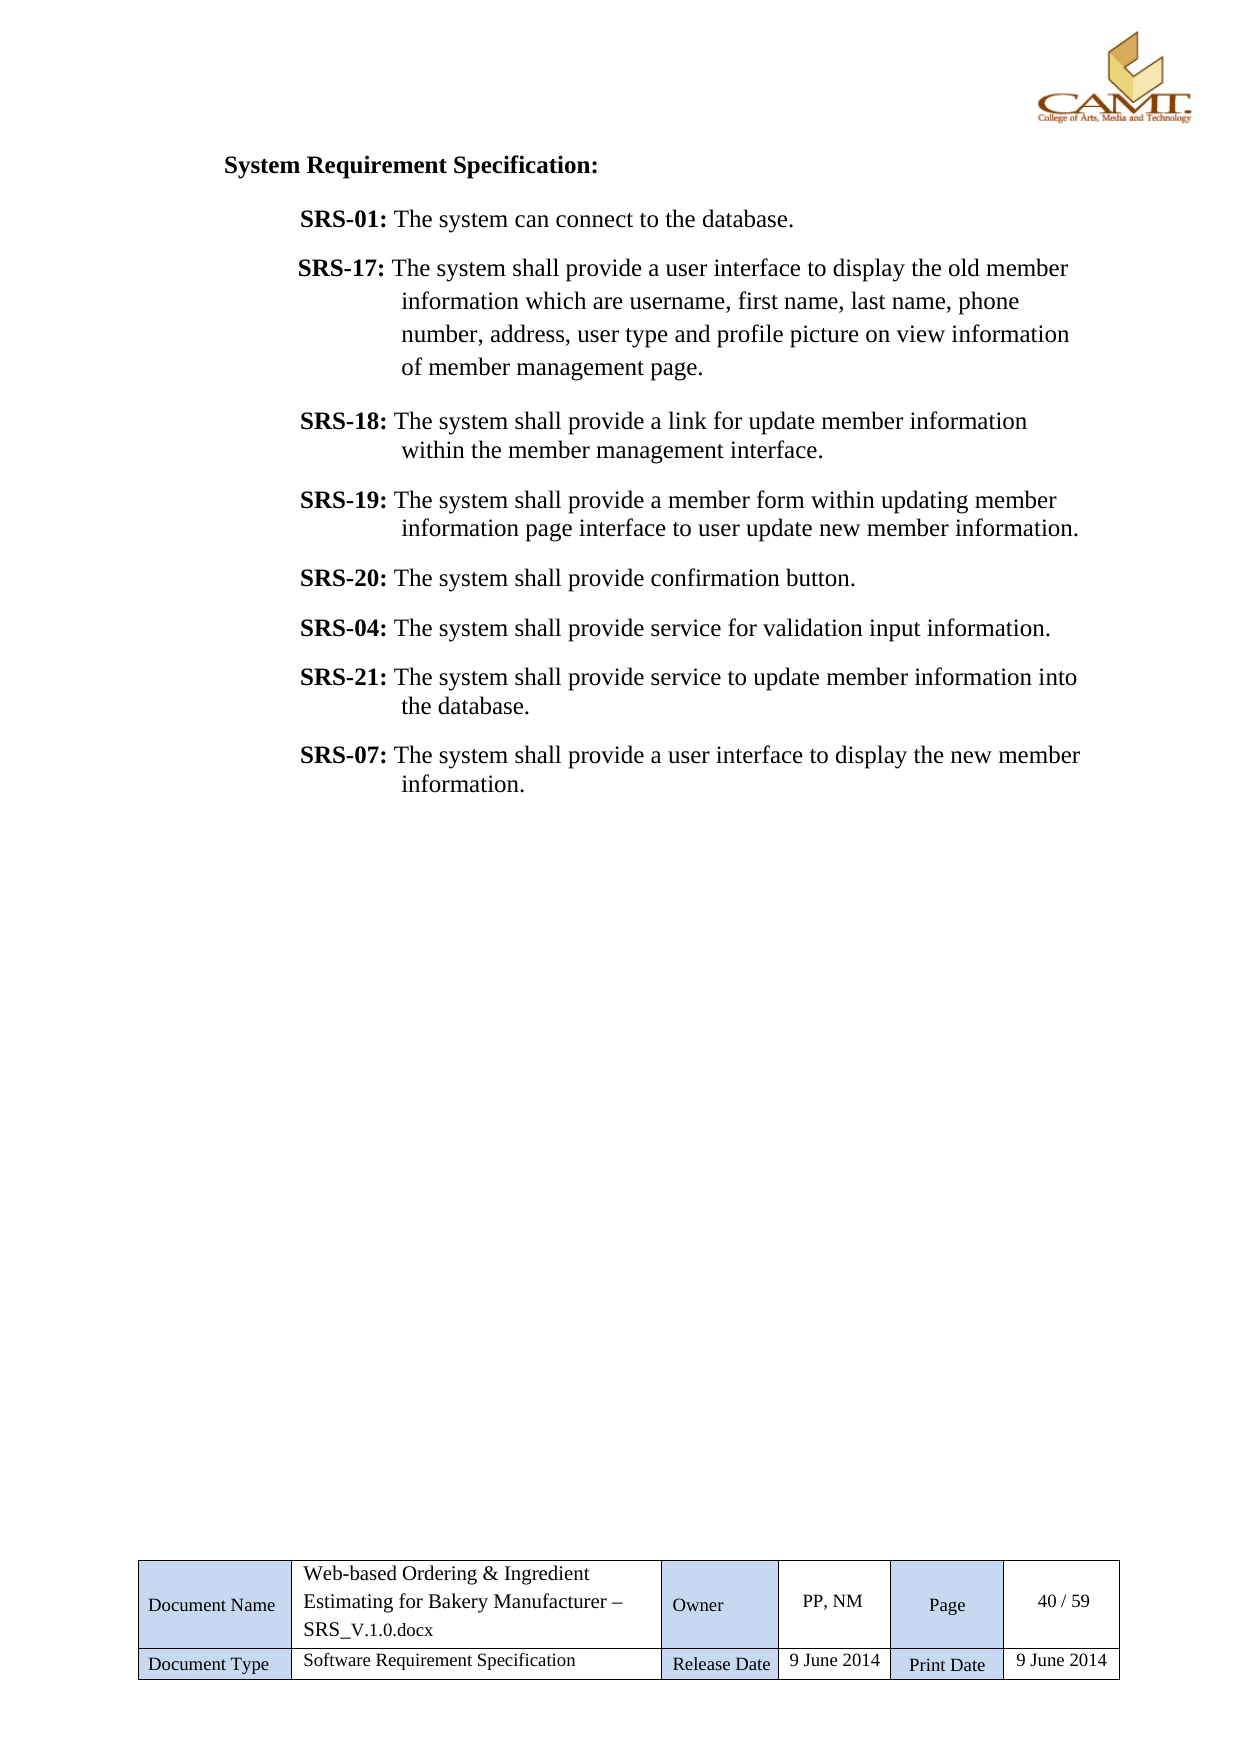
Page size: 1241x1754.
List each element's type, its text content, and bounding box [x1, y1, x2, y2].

text SRS-04: The system shall provide service for validation input information. [300, 613, 1090, 641]
text System Requirement Specification: [150, 150, 1090, 179]
text SRS-07: The system shall provide a user interface to display the new member information. [300, 741, 1090, 798]
list SRS-17: The system shall provide a user interface to display the old member information which are username, first name, last name, phone number, address, user type and profile picture on view information of member management page. [298, 253, 1090, 381]
text SRS-18: The system shall provide a link for update member information within the member management interface. [300, 406, 1090, 464]
text SRS-01: The system can connect to the database. [225, 204, 1090, 233]
text SRS-19: The system shall provide a member form within updating member information page interface to user update new member information. [300, 485, 1090, 542]
text SRS-20: The system shall provide confirmation button. [300, 563, 1090, 592]
picture [1029, 25, 1196, 125]
text SRS-21: The system shall provide service to update member information into the database. [300, 662, 1090, 720]
